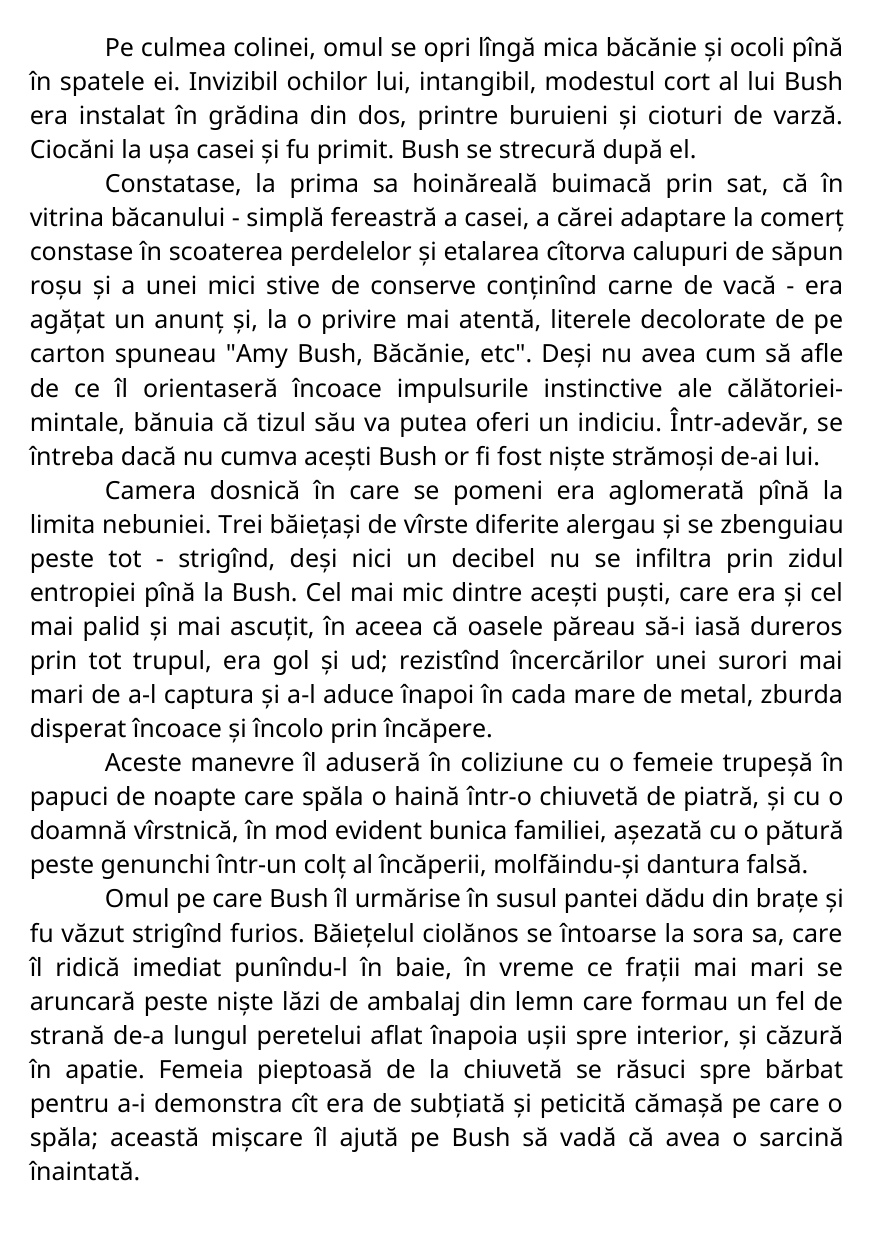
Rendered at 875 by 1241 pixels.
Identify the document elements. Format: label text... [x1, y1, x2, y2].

text Constatase, la prima sa hoinăreală buimacă prin sat, că în vitrina băcanului - simplă fereastră a casei, a cărei adaptare la comerţ constase în scoaterea perdelelor şi etalarea cîtorva calupuri de săpun roşu şi a unei mici stive de conserve conţinînd carne de vacă - era agăţat un anunţ şi, la o privire mai atentă, literele decolorate de pe carton spuneau "Amy Bush, Băcănie, etc". Deşi nu avea cum să afle de ce îl orientaseră încoace impulsurile instinctive ale călătoriei-mintale, bănuia că tizul său va putea oferi un indiciu. Într-adevăr, se întreba dacă nu cumva aceşti Bush or fi fost nişte strămoşi de-ai lui. [29, 166, 844, 472]
text Omul pe care Bush îl urmărise în susul pantei dădu din braţe şi fu văzut strigînd furios. Băieţelul ciolănos se întoarse la sora sa, care îl ridică imediat punîndu-l în baie, în vreme ce fraţii mai mari se aruncară peste nişte lăzi de ambalaj din lemn care formau un fel de strană de-a lungul peretelui aflat înapoia uşii spre interior, şi căzură în apatie. Femeia pieptoasă de la chiuvetă se răsuci spre bărbat pentru a-i demonstra cît era de subţiată şi peticită cămaşă pe care o spăla; această mişcare îl ajută pe Bush să vadă că avea o sarcină înaintată. [29, 881, 844, 1188]
text Aceste manevre îl aduseră în coliziune cu o femeie trupeşă în papuci de noapte care spăla o haină într-o chiuvetă de piatră, şi cu o doamnă vîrstnică, în mod evident bunica familiei, aşezată cu o pătură peste genunchi într-un colţ al încăperii, molfăindu-şi dantura falsă. [29, 745, 844, 881]
text Pe culmea colinei, omul se opri lîngă mica băcănie şi ocoli pînă în spatele ei. Invizibil ochilor lui, intangibil, modestul cort al lui Bush era instalat în grădina din dos, printre buruieni şi cioturi de varză. Ciocăni la uşa casei şi fu primit. Bush se strecură după el. [29, 29, 844, 166]
text Camera dosnică în care se pomeni era aglomerată pînă la limita nebuniei. Trei băieţaşi de vîrste diferite alergau şi se zbenguiau peste tot - strigînd, deşi nici un decibel nu se infiltra prin zidul entropiei pînă la Bush. Cel mai mic dintre aceşti puşti, care era şi cel mai palid şi mai ascuţit, în aceea că oasele păreau să-i iasă dureros prin tot trupul, era gol şi ud; rezistînd încercărilor unei surori mai mari de a-l captura şi a-l aduce înapoi în cada mare de metal, zburda disperat încoace şi încolo prin încăpere. [29, 472, 844, 745]
